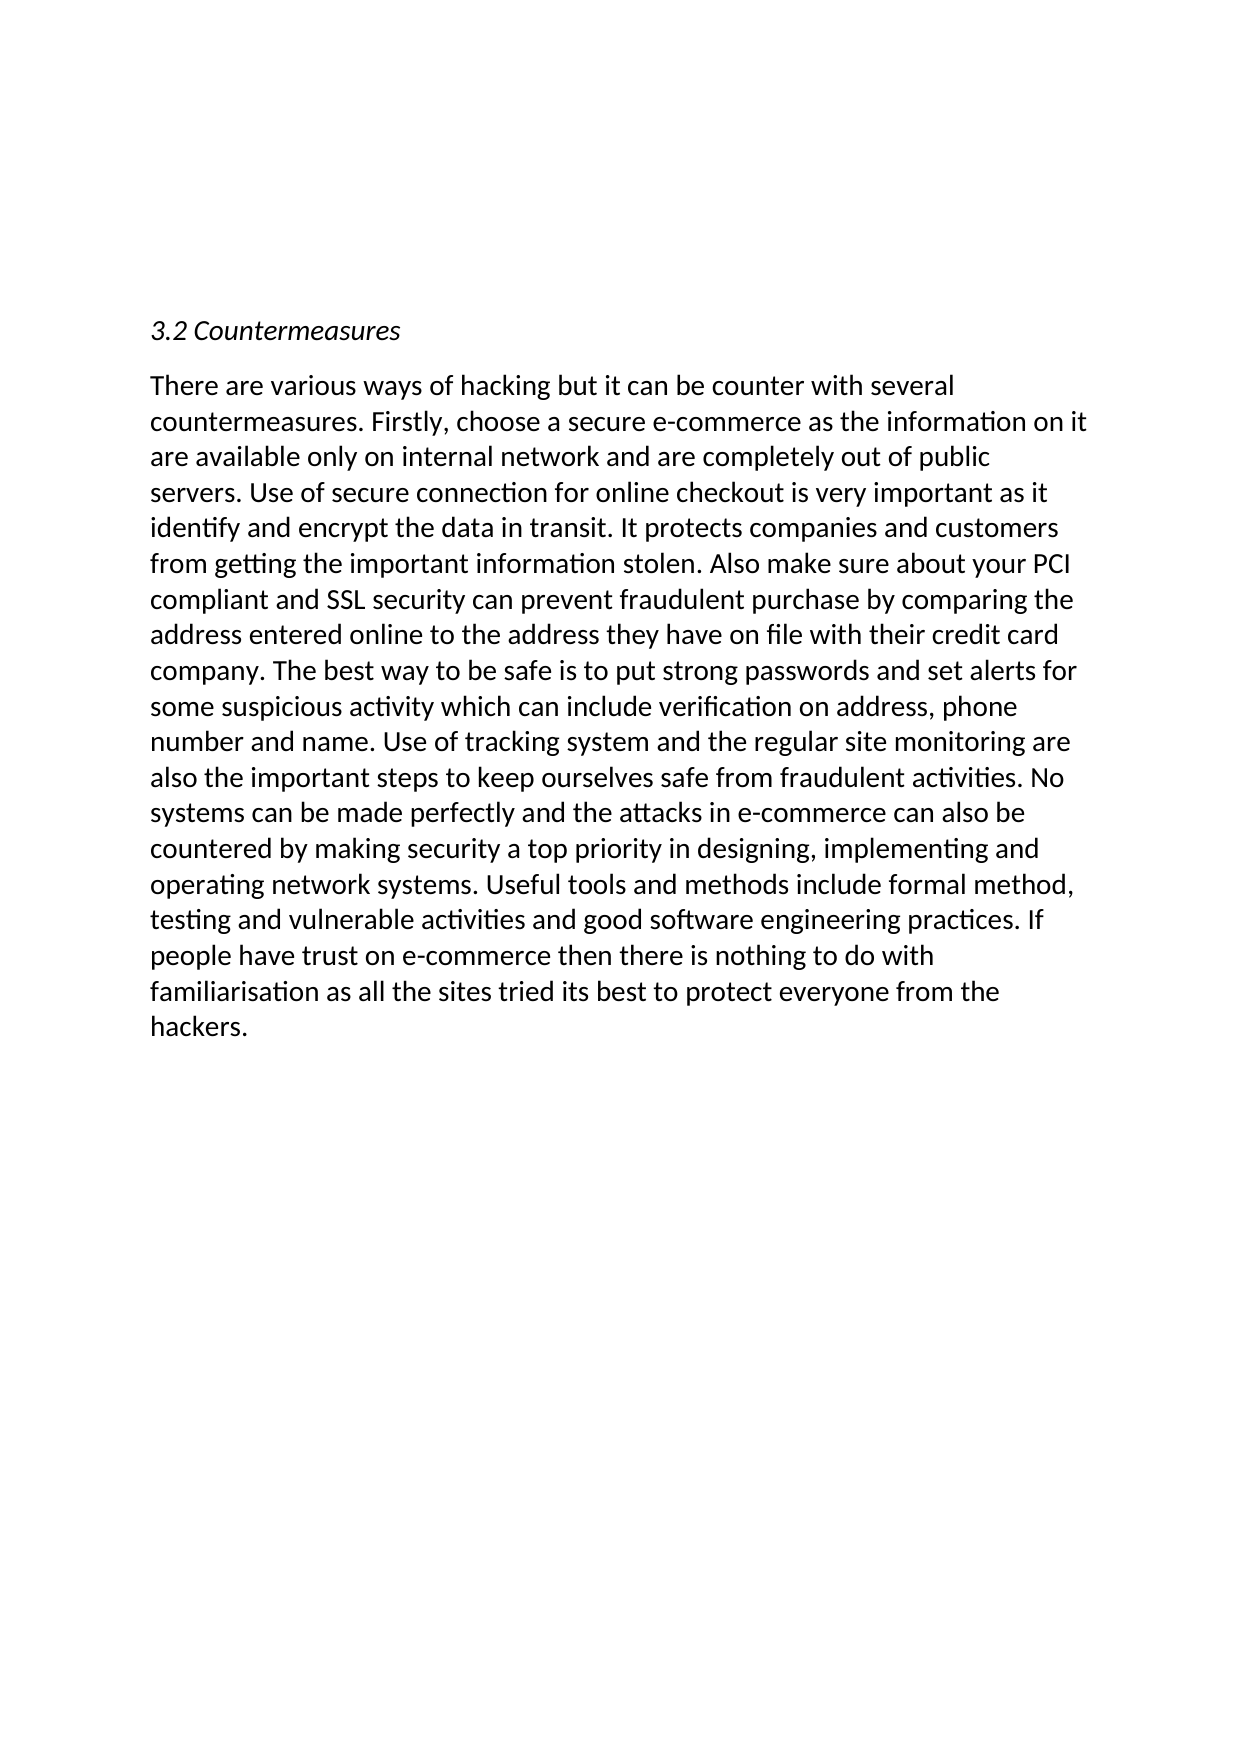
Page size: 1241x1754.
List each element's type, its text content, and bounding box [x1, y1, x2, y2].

text 3.2 Countermeasures [150, 312, 1090, 348]
text There are various ways of hacking but it can be counter with several countermeasures. Firstly, choose a secure e-commerce as the information on it are available only on internal network and are completely out of public servers. Use of secure connection for online checkout is very important as it identify and encrypt the data in transit. It protects companies and customers from getting the important information stolen. Also make sure about your PCI compliant and SSL security can prevent fraudulent purchase by comparing the address entered online to the address they have on file with their credit card company. The best way to be safe is to put strong passwords and set alerts for some suspicious activity which can include verification on address, phone number and name. Use of tracking system and the regular site monitoring are also the important steps to keep ourselves safe from fraudulent activities. No systems can be made perfectly and the attacks in e-commerce can also be countered by making security a top priority in designing, implementing and operating network systems. Useful tools and methods include formal method, testing and vulnerable activities and good software engineering practices. If people have trust on e-commerce then there is nothing to do with familiarisation as all the sites tried its best to protect everyone from the hackers. [150, 367, 1090, 1044]
